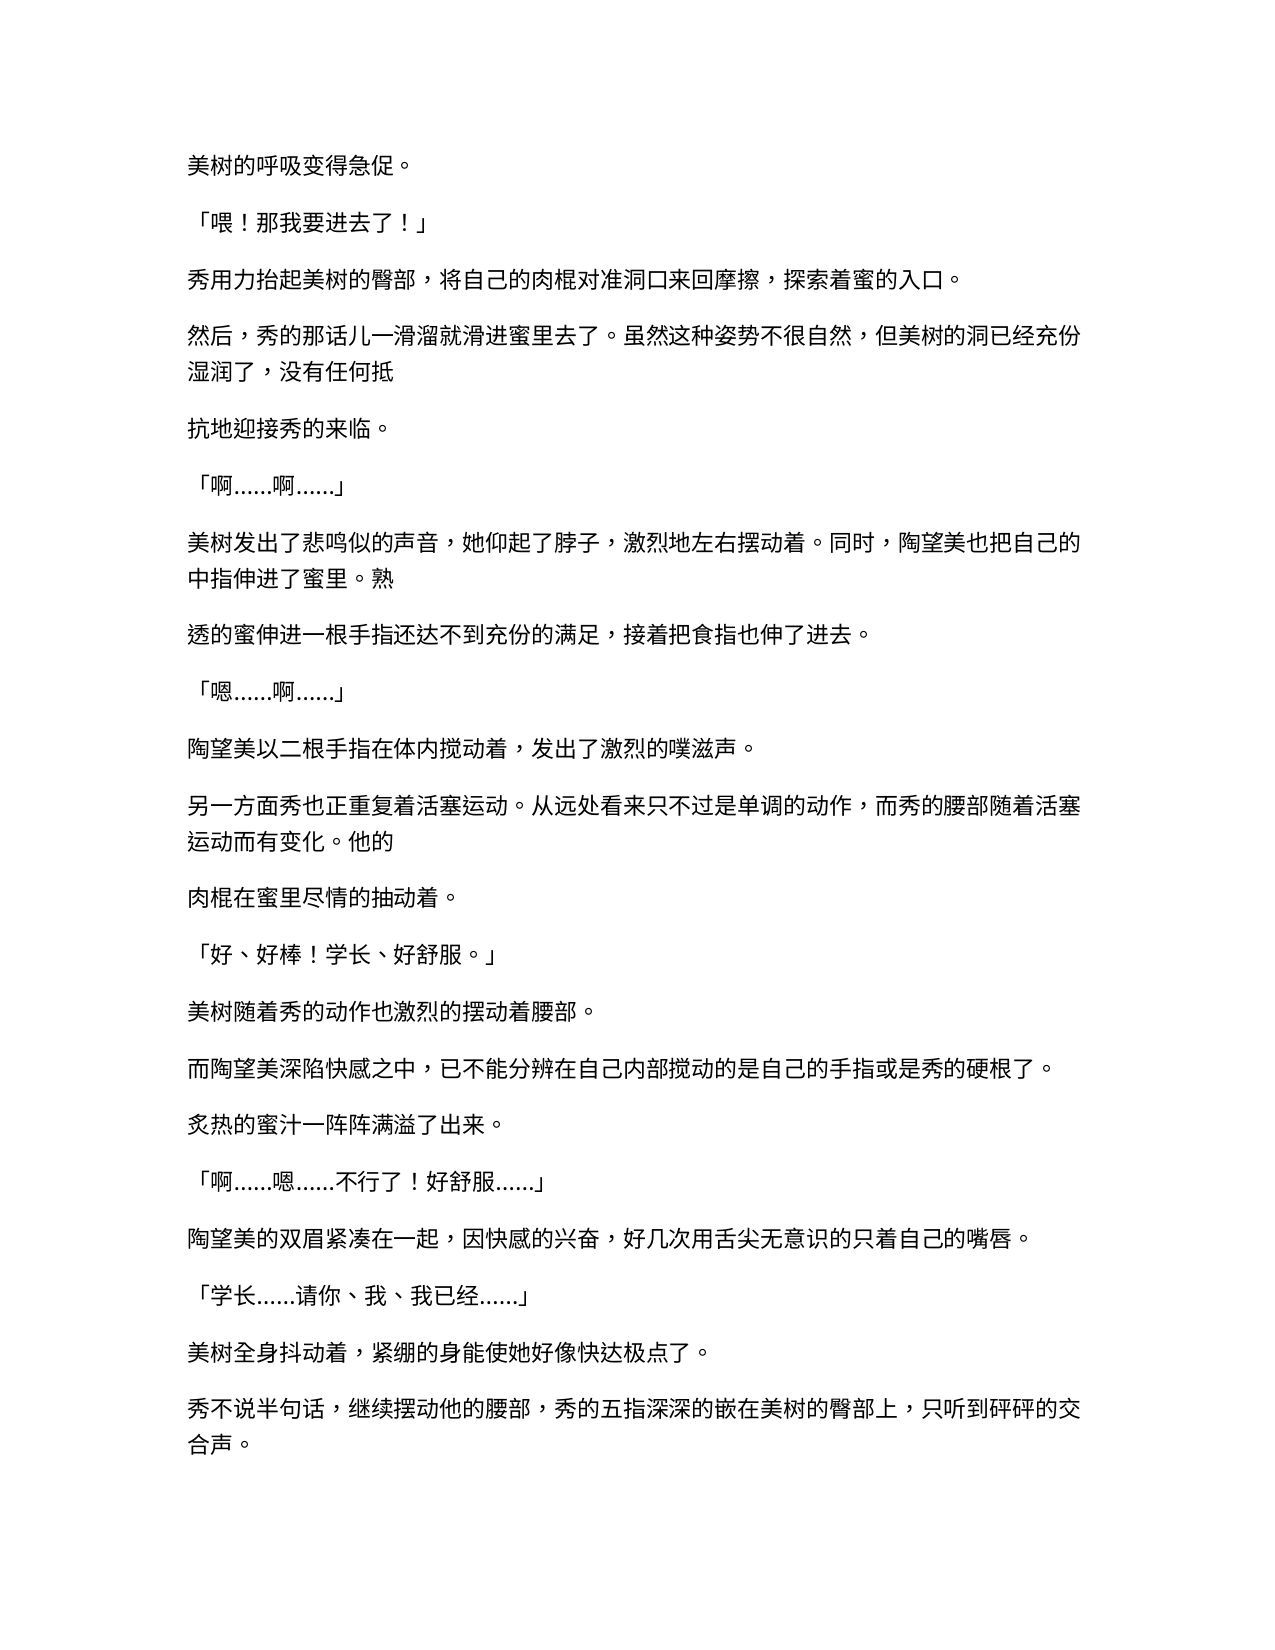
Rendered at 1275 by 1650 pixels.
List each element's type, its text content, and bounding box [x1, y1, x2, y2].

text 「啊……啊……」 [187, 470, 1087, 501]
text 美树全身抖动着，紧绷的身能使她好像快达极点了。 [187, 1336, 1087, 1368]
text 「啊……嗯……不行了！好舒服……」 [187, 1166, 1087, 1197]
text 「嗯……啊……」 [187, 676, 1087, 707]
text 美树发出了悲鸣似的声音，她仰起了脖子，激烈地左右摆动着。同时，陶望美也把自己的中指伸进了蜜里。熟 [187, 527, 1087, 594]
text 透的蜜伸进一根手指还达不到充份的满足，接着把食指也伸了进去。 [187, 619, 1087, 651]
text 陶望美的双眉紧凑在一起，因快感的兴奋，好几次用舌尖无意识的只着自己的嘴唇。 [187, 1223, 1087, 1254]
text 美树的呼吸变得急促。 [187, 150, 1087, 181]
text 然后，秀的那话儿一滑溜就滑进蜜里去了。虽然这种姿势不很自然，但美树的洞已经充份湿润了，没有任何抵 [187, 320, 1087, 387]
text 「好、好棒！学长、好舒服。」 [187, 939, 1087, 970]
text 抗地迎接秀的来临。 [187, 413, 1087, 444]
text 「学长……请你、我、我已经……」 [187, 1280, 1087, 1311]
text 另一方面秀也正重复着活塞运动。从远处看来只不过是单调的动作，而秀的腰部随着活塞运动而有变化。他的 [187, 789, 1087, 857]
text 陶望美以二根手指在体内搅动着，发出了激烈的噗滋声。 [187, 733, 1087, 764]
text 肉棍在蜜里尽情的抽动着。 [187, 882, 1087, 913]
text 而陶望美深陷快感之中，已不能分辨在自己内部搅动的是自己的手指或是秀的硬根了。 [187, 1053, 1087, 1084]
text 炙热的蜜汁一阵阵满溢了出来。 [187, 1109, 1087, 1141]
text 「喂！那我要进去了！」 [187, 207, 1087, 238]
text 秀不说半句话，继续摆动他的腰部，秀的五指深深的嵌在美树的臀部上，只听到砰砰的交合声。 [187, 1393, 1087, 1460]
text 美树随着秀的动作也激烈的摆动着腰部。 [187, 996, 1087, 1027]
text 秀用力抬起美树的臀部，将自己的肉棍对准洞口来回摩擦，探索着蜜的入口。 [187, 263, 1087, 295]
